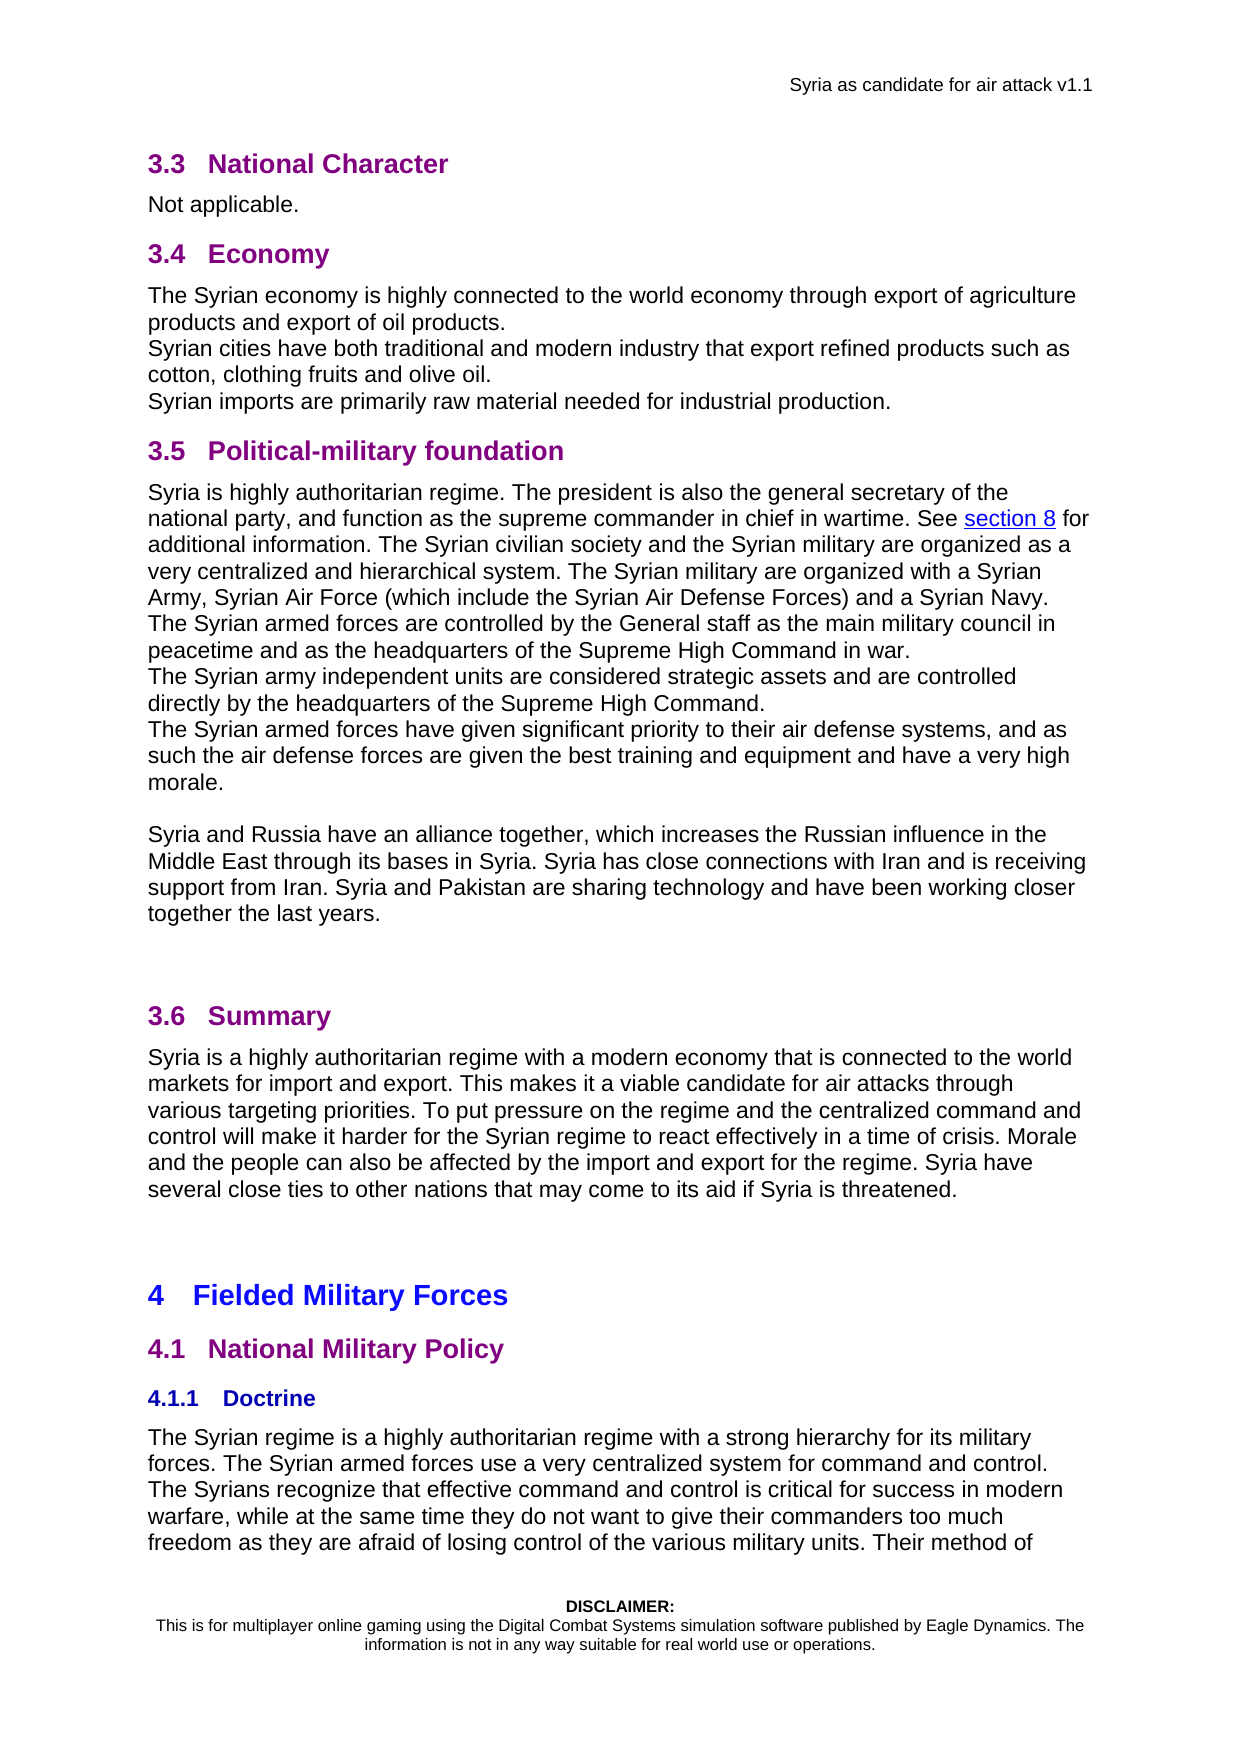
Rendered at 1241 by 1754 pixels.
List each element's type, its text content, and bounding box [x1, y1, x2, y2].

text Not applicable. [148, 191, 1093, 218]
subtitle Fielded Military Forces [148, 1278, 1093, 1312]
text The Syrian armed forces have given significant priority to their air defense systems, and as such the air defense forces are given the best training and equipment and have a very high morale. [148, 716, 1093, 795]
subtitle Economy [148, 238, 1093, 270]
subtitle Political-military foundation [148, 435, 1093, 466]
subtitle National Character [148, 148, 1093, 179]
text The Syrian economy is highly connected to the world economy through export of agriculture products and export of oil products. [148, 282, 1093, 335]
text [148, 1476, 1093, 1556]
text The Syrian regime is a highly authoritarian regime with a strong hierarchy for its military forces. The Syrian armed forces use a very centralized system for command and control. [148, 1424, 1093, 1476]
subtitle Summary [148, 1000, 1093, 1031]
text Syrian imports are primarily raw material needed for industrial production. [148, 388, 1093, 414]
text The Syrian army independent units are considered strategic assets and are controlled directly by the headquarters of the Supreme High Command. [148, 663, 1093, 716]
subtitle National Military Policy [148, 1333, 1093, 1364]
subtitle Doctrine [148, 1385, 1093, 1411]
text Syria is a highly authoritarian regime with a modern economy that is connected to the world markets for import and export. This makes it a viable candidate for air attacks through various targeting priorities. To put pressure on the regime and the centralized command and control will make it harder for the Syrian regime to react effectively in a time of crisis. Morale and the people can also be affected by the import and export for the regime. Syria have several close ties to other nations that may come to its aid if Syria is threatened. [148, 1044, 1093, 1202]
text Syrian cities have both traditional and modern industry that export refined products such as cotton, clothing fruits and olive oil. [148, 335, 1093, 388]
text Syria is highly authoritarian regime. The president is also the general secretary of the national party, and function as the supreme commander in chief in wartime. See section 8 for additional information. The Syrian civilian society and the Syrian military are organized as a very centralized and hierarchical system. The Syrian military are organized with a Syrian Army, Syrian Air Force (which include the Syrian Air Defense Forces) and a Syrian Navy. The Syrian armed forces are controlled by the General staff as the main military council in peacetime and as the headquarters of the Supreme High Command in war. [148, 479, 1093, 663]
text Syria and Russia have an alliance together, which increases the Russian influence in the Middle East through its bases in Syria. Syria has close connections with Iran and is receiving support from Iran. Syria and Pakistan are sharing technology and have been working closer together the last years. [148, 821, 1093, 927]
